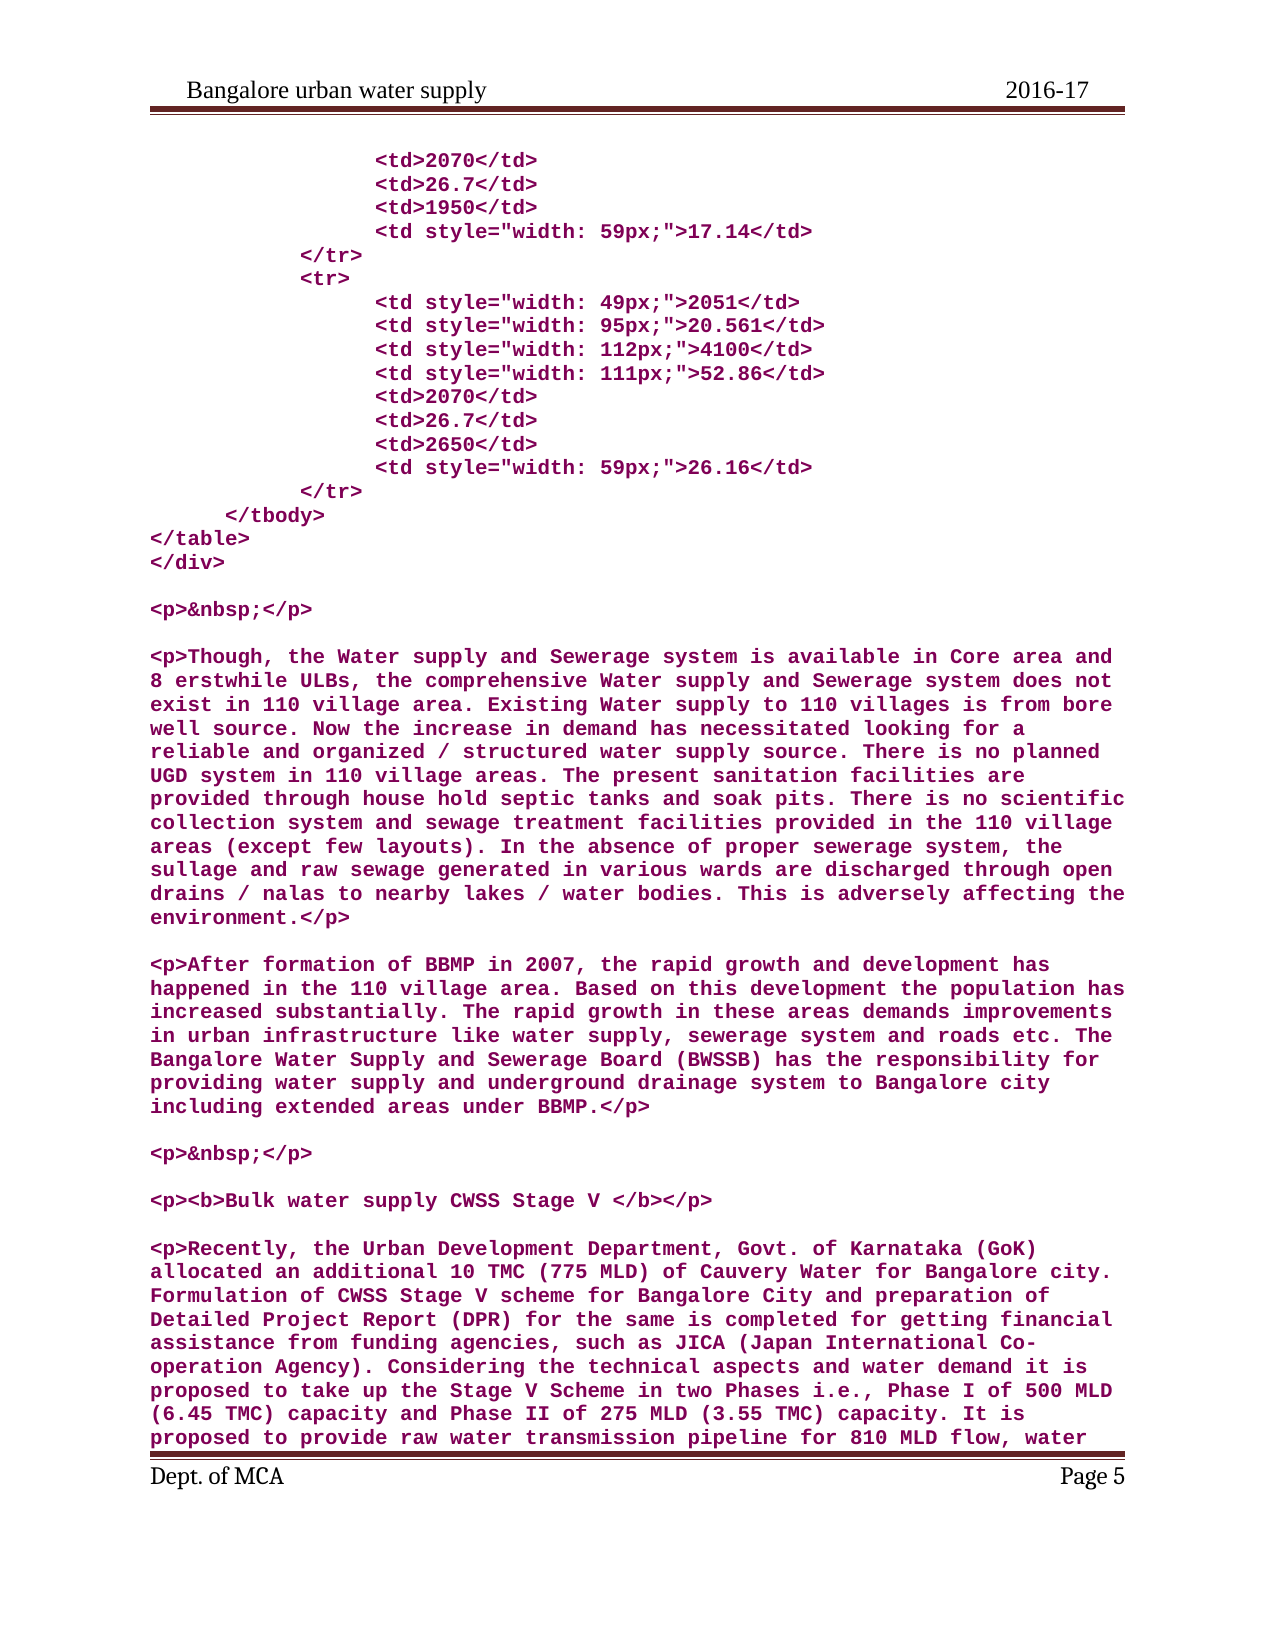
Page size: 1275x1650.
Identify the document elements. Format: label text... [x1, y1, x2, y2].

text <td style="width: 59px;">26.16</td> [150, 457, 1125, 481]
text <p>Though, the Water supply and Sewerage system is available in Core area and 8 erstwhile ULBs, the comprehensive Water supply and Sewerage system does not exist in 110 village area. Existing Water supply to 110 villages is from bore well source. Now the increase in demand has necessitated looking for a reliable and organized / structured water supply source. There is no planned UGD system in 110 village areas. The present sanitation facilities are provided through house hold septic tanks and soak pits. There is no scientific collection system and sewage treatment facilities provided in the 110 village areas (except few layouts). In the absence of proper sewerage system, the sullage and raw sewage generated in various wards are discharged through open drains / nalas to nearby lakes / water bodies. This is adversely affecting the environment.</p> [150, 647, 1125, 930]
text <p><b>Bulk water supply CWSS Stage V </b></p> [150, 1190, 1125, 1214]
text <td>2070</td> [150, 150, 1125, 174]
text </tr> [150, 244, 1125, 268]
text </div> [150, 552, 1125, 576]
text <td>2070</td> [150, 386, 1125, 410]
text <td style="width: 95px;">20.561</td> [150, 316, 1125, 339]
text <p>After formation of BBMP in 2007, the rapid growth and development has happened in the 110 village area. Based on this development the population has increased substantially. The rapid growth in these areas demands improvements in urban infrastructure like water supply, sewerage system and roads etc. The Bangalore Water Supply and Sewerage Board (BWSSB) has the responsibility for providing water supply and underground drainage system to Bangalore city including extended areas under BBMP.</p> [150, 954, 1125, 1119]
text <td style="width: 59px;">17.14</td> [150, 221, 1125, 244]
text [150, 1238, 1125, 1451]
text <td>26.7</td> [150, 174, 1125, 197]
text <p>&nbsp;</p> [150, 1143, 1125, 1167]
text <td style="width: 111px;">52.86</td> [150, 363, 1125, 386]
text <p>&nbsp;</p> [150, 599, 1125, 623]
text <td style="width: 112px;">4100</td> [150, 339, 1125, 363]
text <td>2650</td> [150, 434, 1125, 457]
text </tbody> [150, 505, 1125, 528]
text <td>26.7</td> [150, 410, 1125, 434]
text </tr> [150, 481, 1125, 505]
text <td style="width: 49px;">2051</td> [150, 292, 1125, 316]
text <tr> [150, 268, 1125, 292]
text </table> [150, 528, 1125, 552]
text <td>1950</td> [150, 197, 1125, 221]
